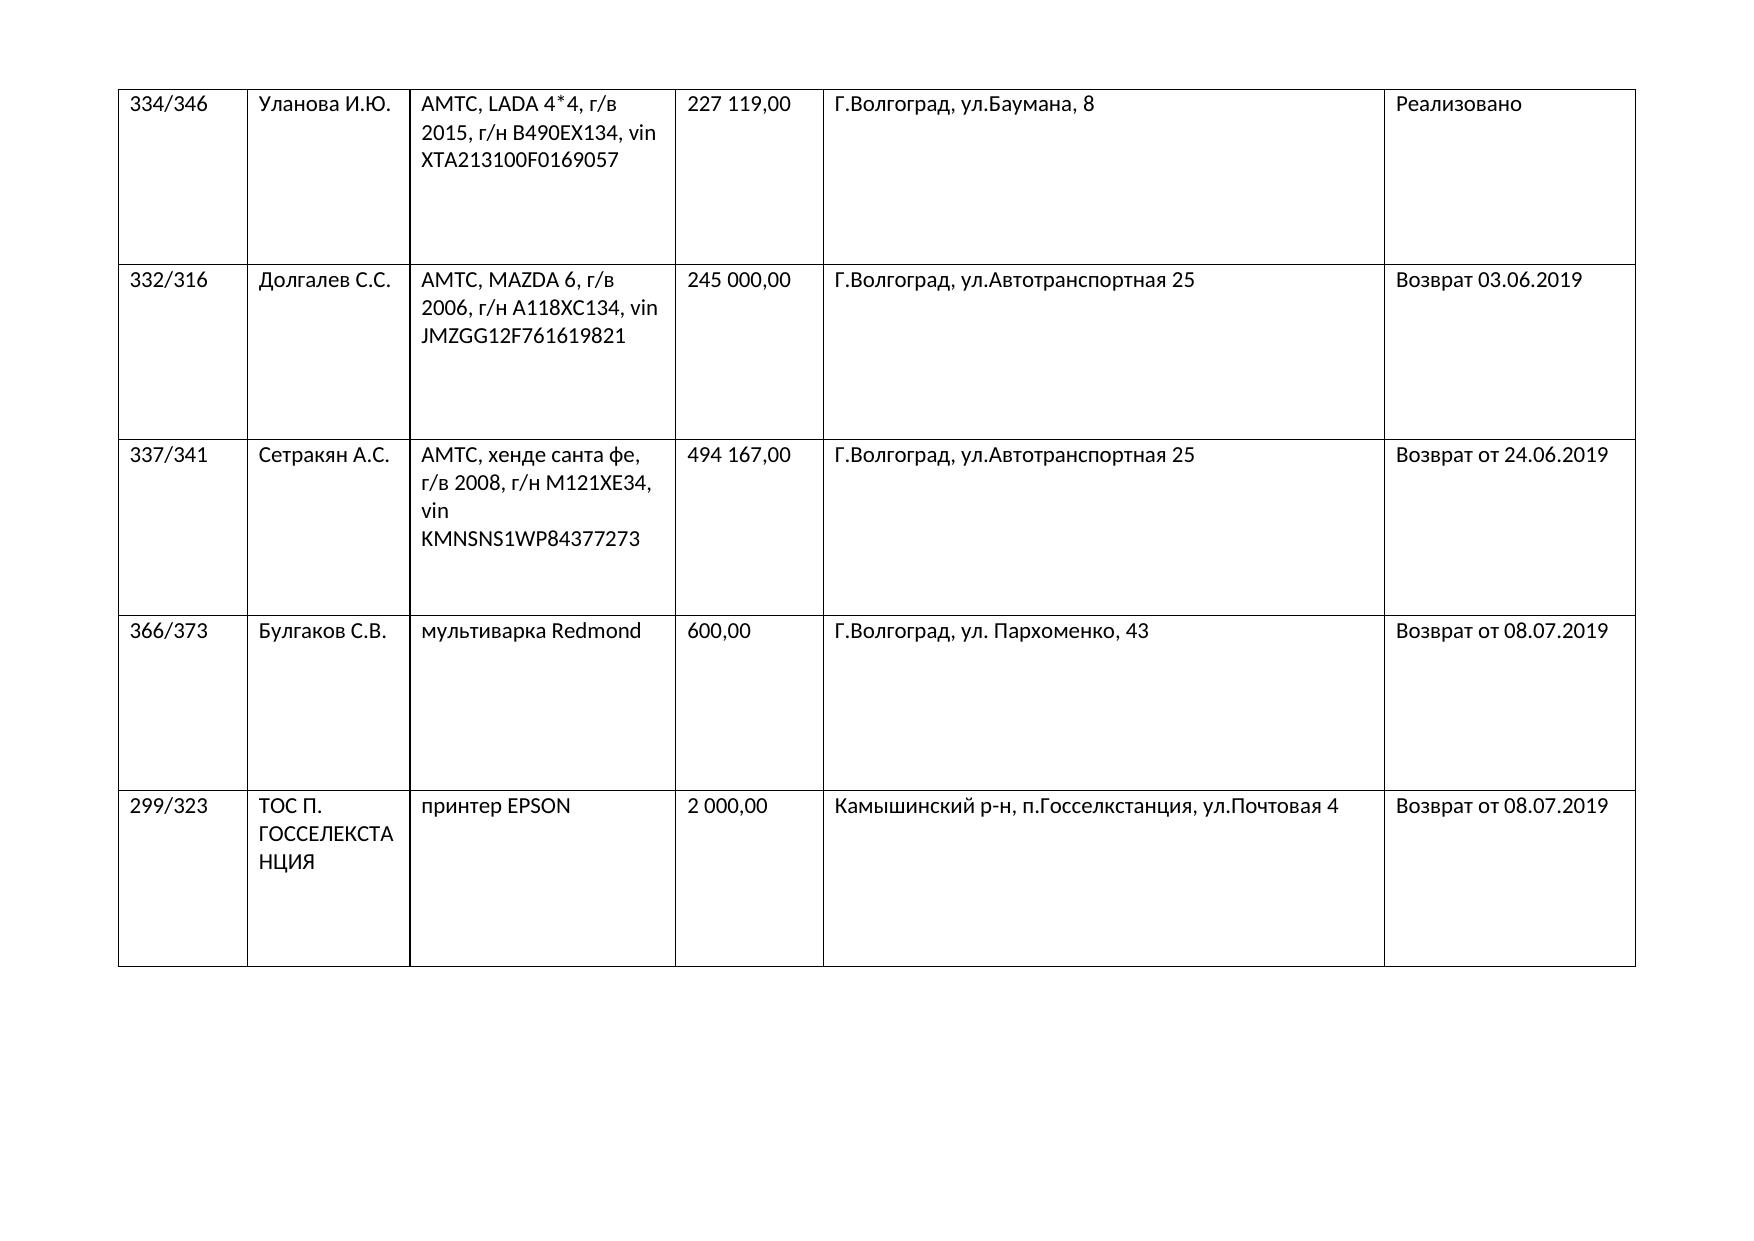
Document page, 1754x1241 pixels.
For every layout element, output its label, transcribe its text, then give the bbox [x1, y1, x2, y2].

table_cell мультиварка Redmond [411, 616, 675, 790]
table_cell Возврат от 08.07.2019 [1385, 791, 1635, 966]
table_cell 334/346 [119, 90, 247, 264]
table_cell 337/341 [119, 440, 247, 615]
table_cell 245 000,00 [676, 265, 823, 439]
table_cell АМТС, хенде санта фе, г/в 2008, г/н М121ХЕ34, vin KMNSNS1WP84377273 [411, 440, 675, 615]
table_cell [248, 791, 409, 966]
table_cell 366/373 [119, 616, 247, 790]
table_cell Камышинский р-н, п.Госселкстанция, ул.Почтовая 4 [824, 791, 1384, 966]
table_cell Долгалев С.С. [248, 265, 409, 439]
table_cell 494 167,00 [676, 440, 823, 615]
table_cell Возврат от 24.06.2019 [1385, 440, 1635, 615]
table_cell Реализовано [1385, 90, 1635, 264]
table_cell АМТС, LADA 4*4, г/в 2015, г/н В490ЕХ134, vin XTA213100F0169057 [411, 90, 675, 264]
table_cell Уланова И.Ю. [248, 90, 409, 264]
table_cell Сетракян А.С. [248, 440, 409, 615]
table_cell 227 119,00 [676, 90, 823, 264]
table_cell 2 000,00 [676, 791, 823, 966]
table_cell 600,00 [676, 616, 823, 790]
table_cell Булгаков С.В. [248, 616, 409, 790]
table_cell Г.Волгоград, ул.Автотранспортная 25 [824, 265, 1384, 439]
table_cell Г.Волгоград, ул. Пархоменко, 43 [824, 616, 1384, 790]
table_cell принтер EPSON [411, 791, 675, 966]
table_cell 299/323 [119, 791, 247, 966]
table_cell 332/316 [119, 265, 247, 439]
table_cell Г.Волгоград, ул.Баумана, 8 [824, 90, 1384, 264]
table_cell Г.Волгоград, ул.Автотранспортная 25 [824, 440, 1384, 615]
table_cell Возврат от 08.07.2019 [1385, 616, 1635, 790]
table_cell АМТС, MAZDA 6, г/в 2006, г/н А118ХС134, vin JMZGG12F761619821 [411, 265, 675, 439]
table_cell Возврат 03.06.2019 [1385, 265, 1635, 439]
